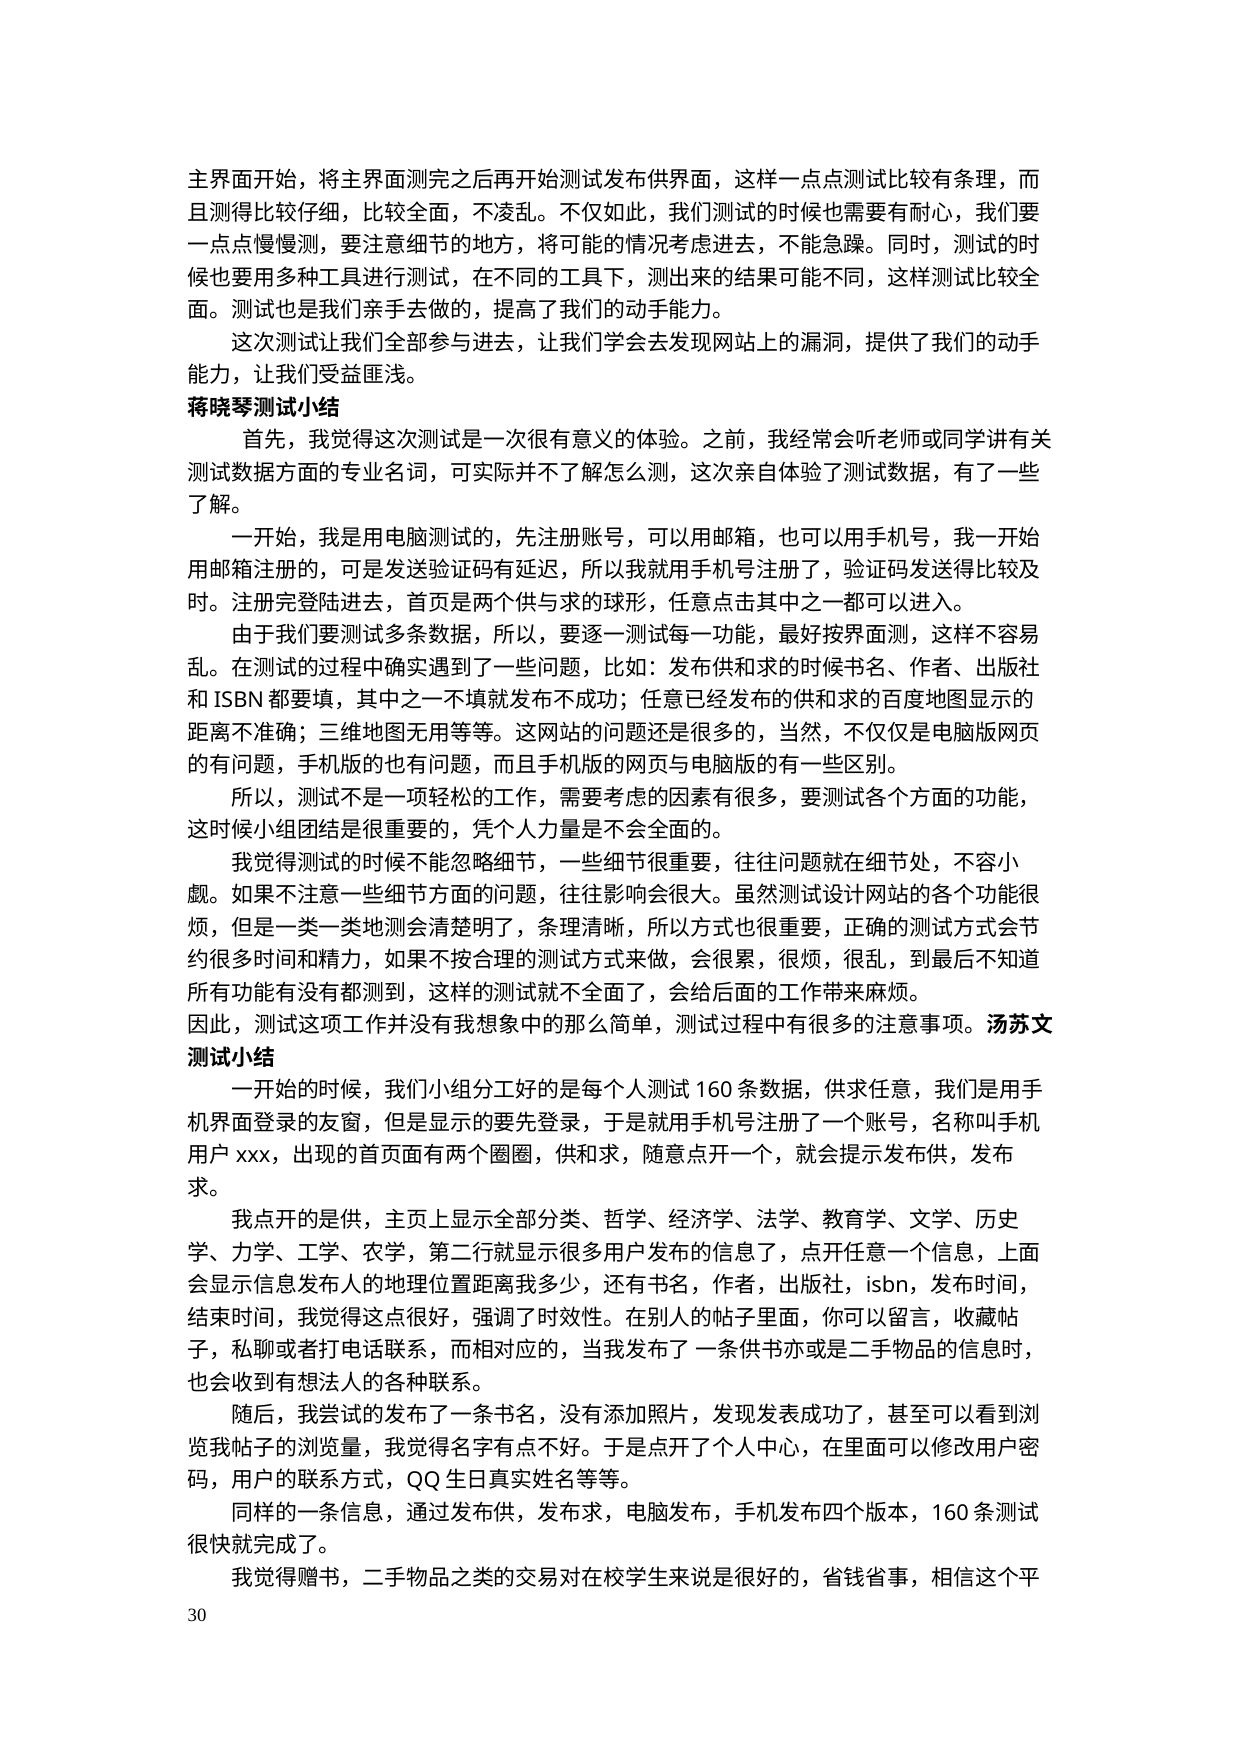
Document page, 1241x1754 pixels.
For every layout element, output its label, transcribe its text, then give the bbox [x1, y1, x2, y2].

text 因此，测试这项工作并没有我想象中的那么简单，测试过程中有很多的注意事项。汤苏文测试小结 [187, 1007, 1053, 1072]
text 蒋晓琴测试小结 [187, 389, 1053, 422]
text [187, 162, 1053, 324]
text 一开始，我是用电脑测试的，先注册账号，可以用邮箱，也可以用手机号，我一开始用邮箱注册的，可是发送验证码有延迟，所以我就用手机号注册了，验证码发送得比较及时。注册完登陆进去，首页是两个供与求的球形，任意点击其中之一都可以进入。 [187, 519, 1053, 617]
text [187, 1559, 1053, 1592]
text 我点开的是供，主页上显示全部分类、哲学、经济学、法学、教育学、文学、历史学、力学、工学、农学，第二行就显示很多用户发布的信息了，点开任意一个信息，上面会显示信息发布人的地理位置距离我多少，还有书名，作者，出版社，isbn，发布时间，结束时间，我觉得这点很好，强调了时效性。在别人的帖子里面，你可以留言，收藏帖子，私聊或者打电话联系，而相对应的，当我发布了 一条供书亦或是二手物品的信息时，也会收到有想法人的各种联系。 [187, 1202, 1053, 1397]
text 这次测试让我们全部参与进去，让我们学会去发现网站上的漏洞，提供了我们的动手能力，让我们受益匪浅。 [187, 324, 1053, 389]
text 我觉得测试的时候不能忽略细节，一些细节很重要，往往问题就在细节处，不容小觑。如果不注意一些细节方面的问题，往往影响会很大。虽然测试设计网站的各个功能很烦，但是一类一类地测会清楚明了，条理清晰，所以方式也很重要，正确的测试方式会节约很多时间和精力，如果不按合理的测试方式来做，会很累，很烦，很乱，到最后不知道所有功能有没有都测到，这样的测试就不全面了，会给后面的工作带来麻烦。 [187, 844, 1053, 1007]
text 随后，我尝试的发布了一条书名，没有添加照片，发现发表成功了，甚至可以看到浏览我帖子的浏览量，我觉得名字有点不好。于是点开了个人中心，在里面可以修改用户密码，用户的联系方式，QQ生日真实姓名等等。 [187, 1397, 1053, 1494]
text 同样的一条信息，通过发布供，发布求，电脑发布，手机发布四个版本，160条测试很快就完成了。 [187, 1494, 1053, 1559]
text 由于我们要测试多条数据，所以，要逐一测试每一功能，最好按界面测，这样不容易乱。在测试的过程中确实遇到了一些问题，比如：发布供和求的时候书名、作者、出版社和ISBN都要填，其中之一不填就发布不成功；任意已经发布的供和求的百度地图显示的距离不准确；三维地图无用等等。这网站的问题还是很多的，当然，不仅仅是电脑版网页的有问题，手机版的也有问题，而且手机版的网页与电脑版的有一些区别。 [187, 617, 1053, 779]
text 一开始的时候，我们小组分工好的是每个人测试160条数据，供求任意，我们是用手机界面登录的友窗，但是显示的要先登录，于是就用手机号注册了一个账号，名称叫手机用户xxx，出现的首页面有两个圈圈，供和求，随意点开一个，就会提示发布供，发布求。 [187, 1072, 1053, 1202]
text 首先，我觉得这次测试是一次很有意义的体验。之前，我经常会听老师或同学讲有关测试数据方面的专业名词，可实际并不了解怎么测，这次亲自体验了测试数据，有了一些了解。 [187, 422, 1053, 519]
text 所以，测试不是一项轻松的工作，需要考虑的因素有很多，要测试各个方面的功能，这时候小组团结是很重要的，凭个人力量是不会全面的。 [187, 779, 1053, 844]
